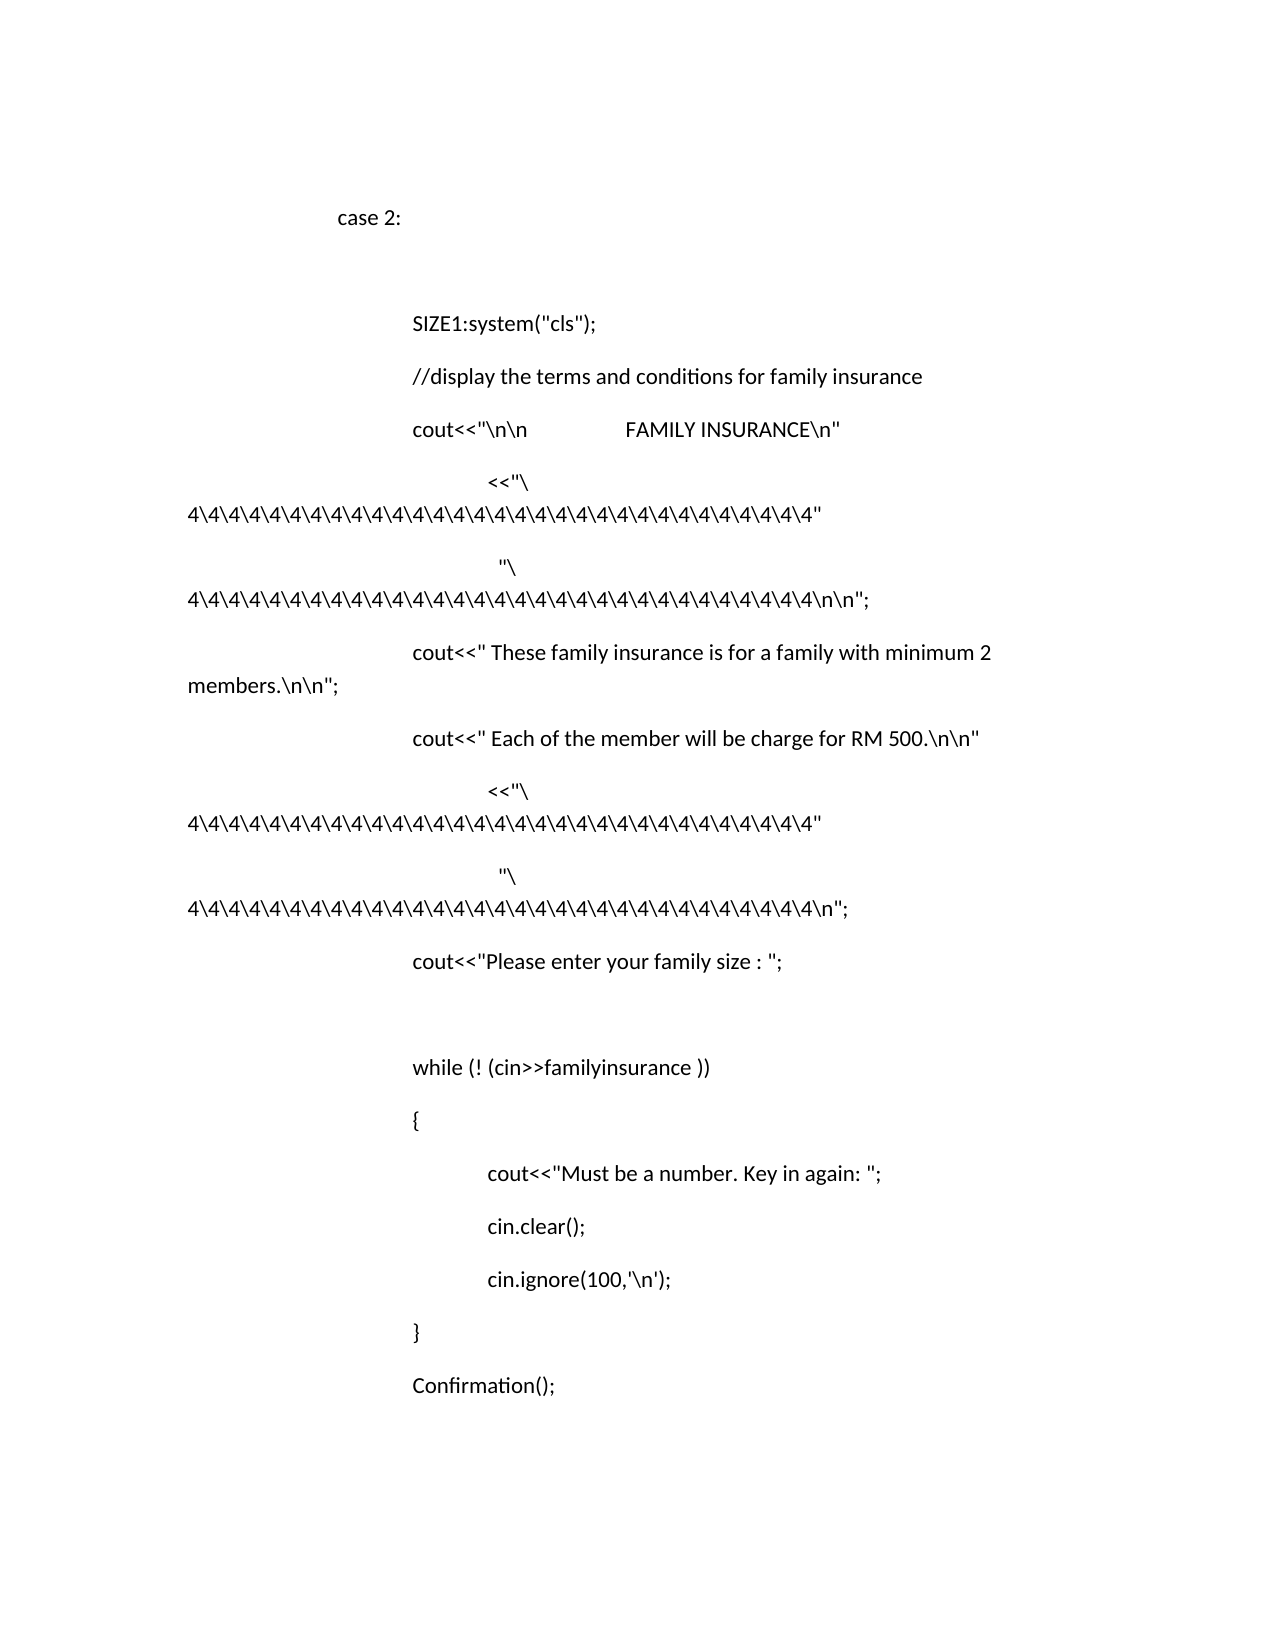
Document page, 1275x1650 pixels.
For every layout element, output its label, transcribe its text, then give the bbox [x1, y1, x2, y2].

text Confirmation(); [187, 1371, 1087, 1399]
text cout<<"\n\n FAMILY INSURANCE\n" [187, 415, 1087, 443]
text <<"\4\4\4\4\4\4\4\4\4\4\4\4\4\4\4\4\4\4\4\4\4\4\4\4\4\4\4\4\4\4\4" [187, 468, 1087, 528]
text cout<<" These family insurance is for a family with minimum 2 members.\n\n"; [187, 638, 1087, 699]
text cout<<"Must be a number. Key in again: "; [187, 1159, 1087, 1187]
text { [187, 1106, 1087, 1134]
text } [187, 1318, 1087, 1346]
text case 2: [187, 203, 1087, 231]
text cin.ignore(100,'\n'); [187, 1265, 1087, 1293]
text SIZE1:system("cls"); [187, 309, 1087, 337]
text cout<<" Each of the member will be charge for RM 500.\n\n" [187, 724, 1087, 752]
text while (! (cin>>familyinsurance )) [187, 1053, 1087, 1081]
text "\4\4\4\4\4\4\4\4\4\4\4\4\4\4\4\4\4\4\4\4\4\4\4\4\4\4\4\4\4\4\4\n\n"; [187, 553, 1087, 613]
text "\4\4\4\4\4\4\4\4\4\4\4\4\4\4\4\4\4\4\4\4\4\4\4\4\4\4\4\4\4\4\4\n"; [187, 862, 1087, 922]
text cout<<"Please enter your family size : "; [187, 947, 1087, 975]
text <<"\4\4\4\4\4\4\4\4\4\4\4\4\4\4\4\4\4\4\4\4\4\4\4\4\4\4\4\4\4\4\4" [187, 777, 1087, 837]
text //display the terms and conditions for family insurance [187, 362, 1087, 390]
text cin.clear(); [187, 1212, 1087, 1240]
